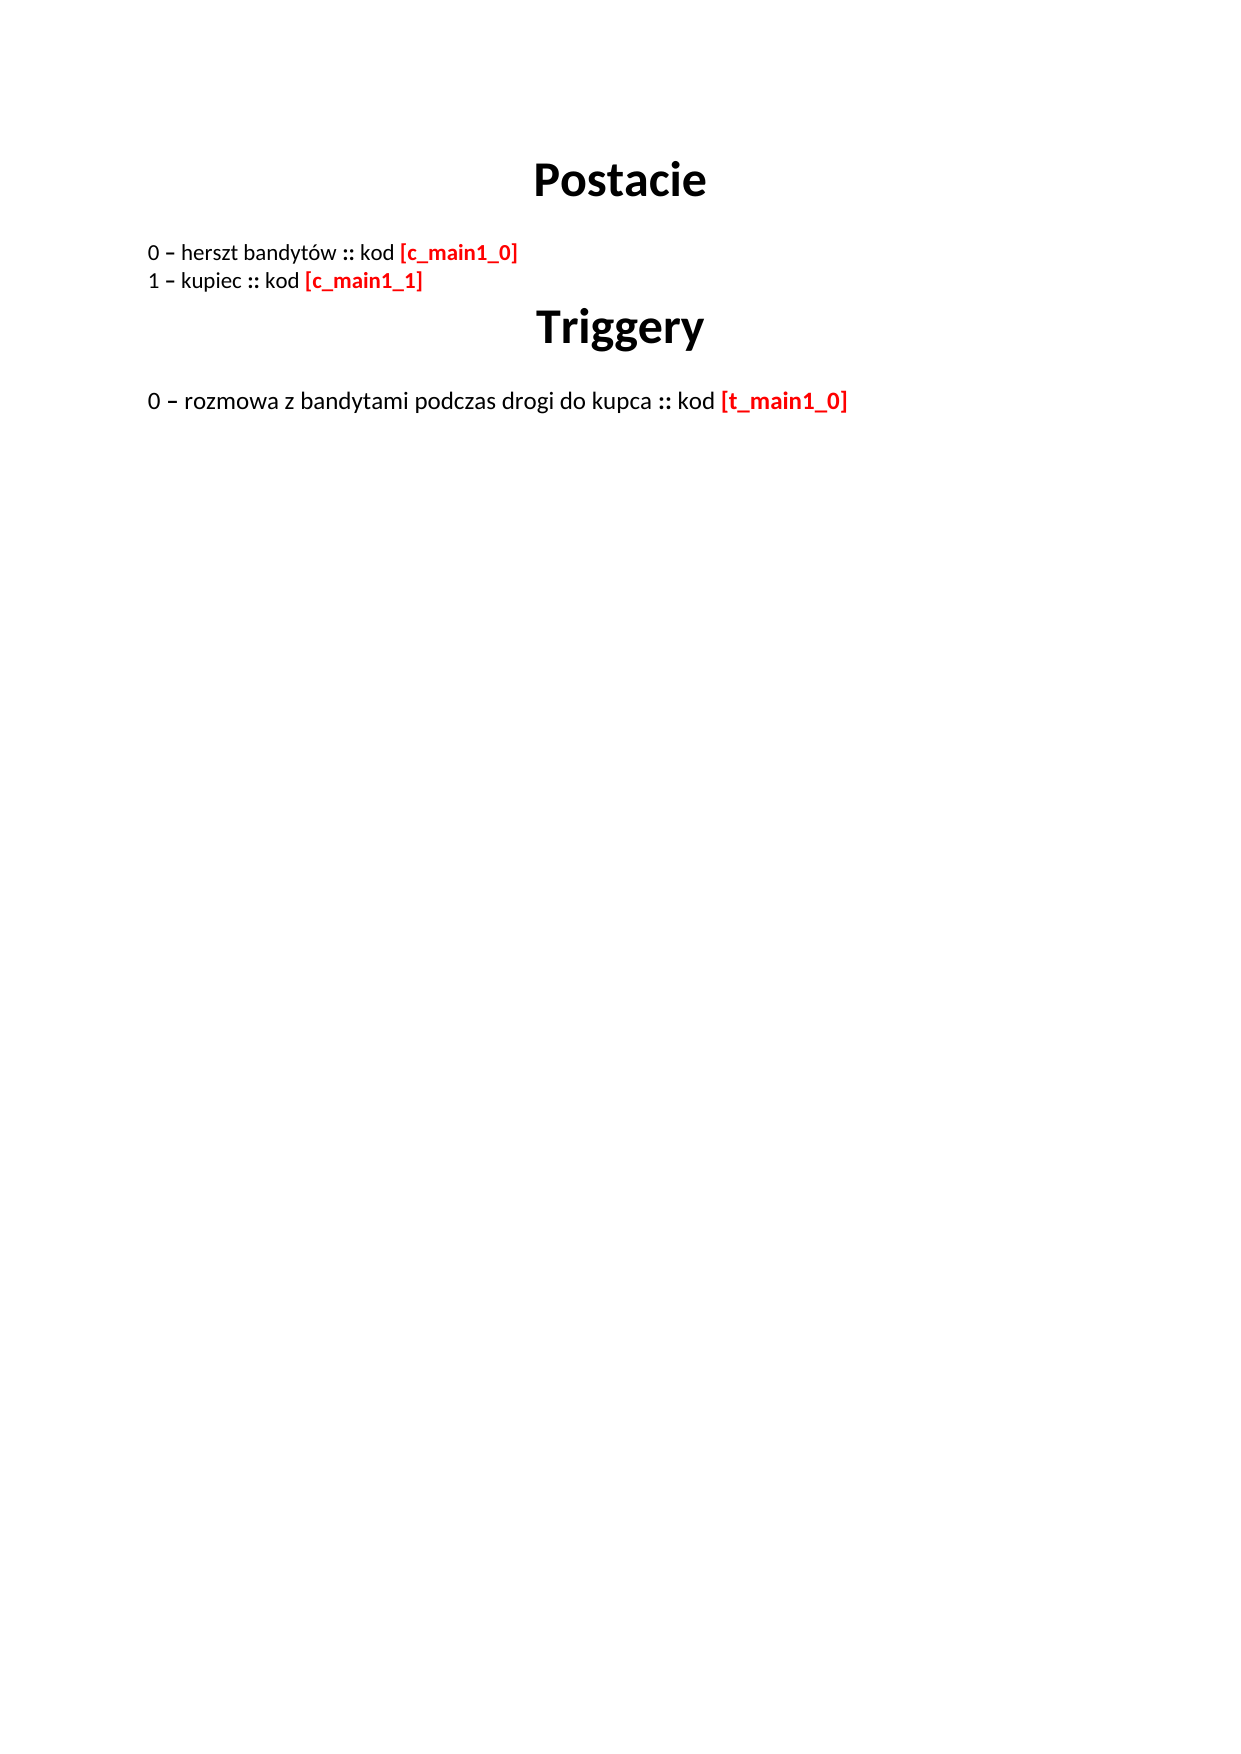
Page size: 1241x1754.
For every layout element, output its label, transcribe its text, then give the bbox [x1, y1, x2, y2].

text 0 – herszt bandytów :: kod [c_main1_0] [148, 238, 1093, 267]
text Triggery [148, 294, 1093, 356]
text Postacie [148, 148, 1093, 209]
text 1 – kupiec :: kod [c_main1_1] [148, 267, 1093, 294]
text 0 – rozmowa z bandytami podczas drogi do kupca :: kod [t_main1_0] [148, 386, 1093, 416]
